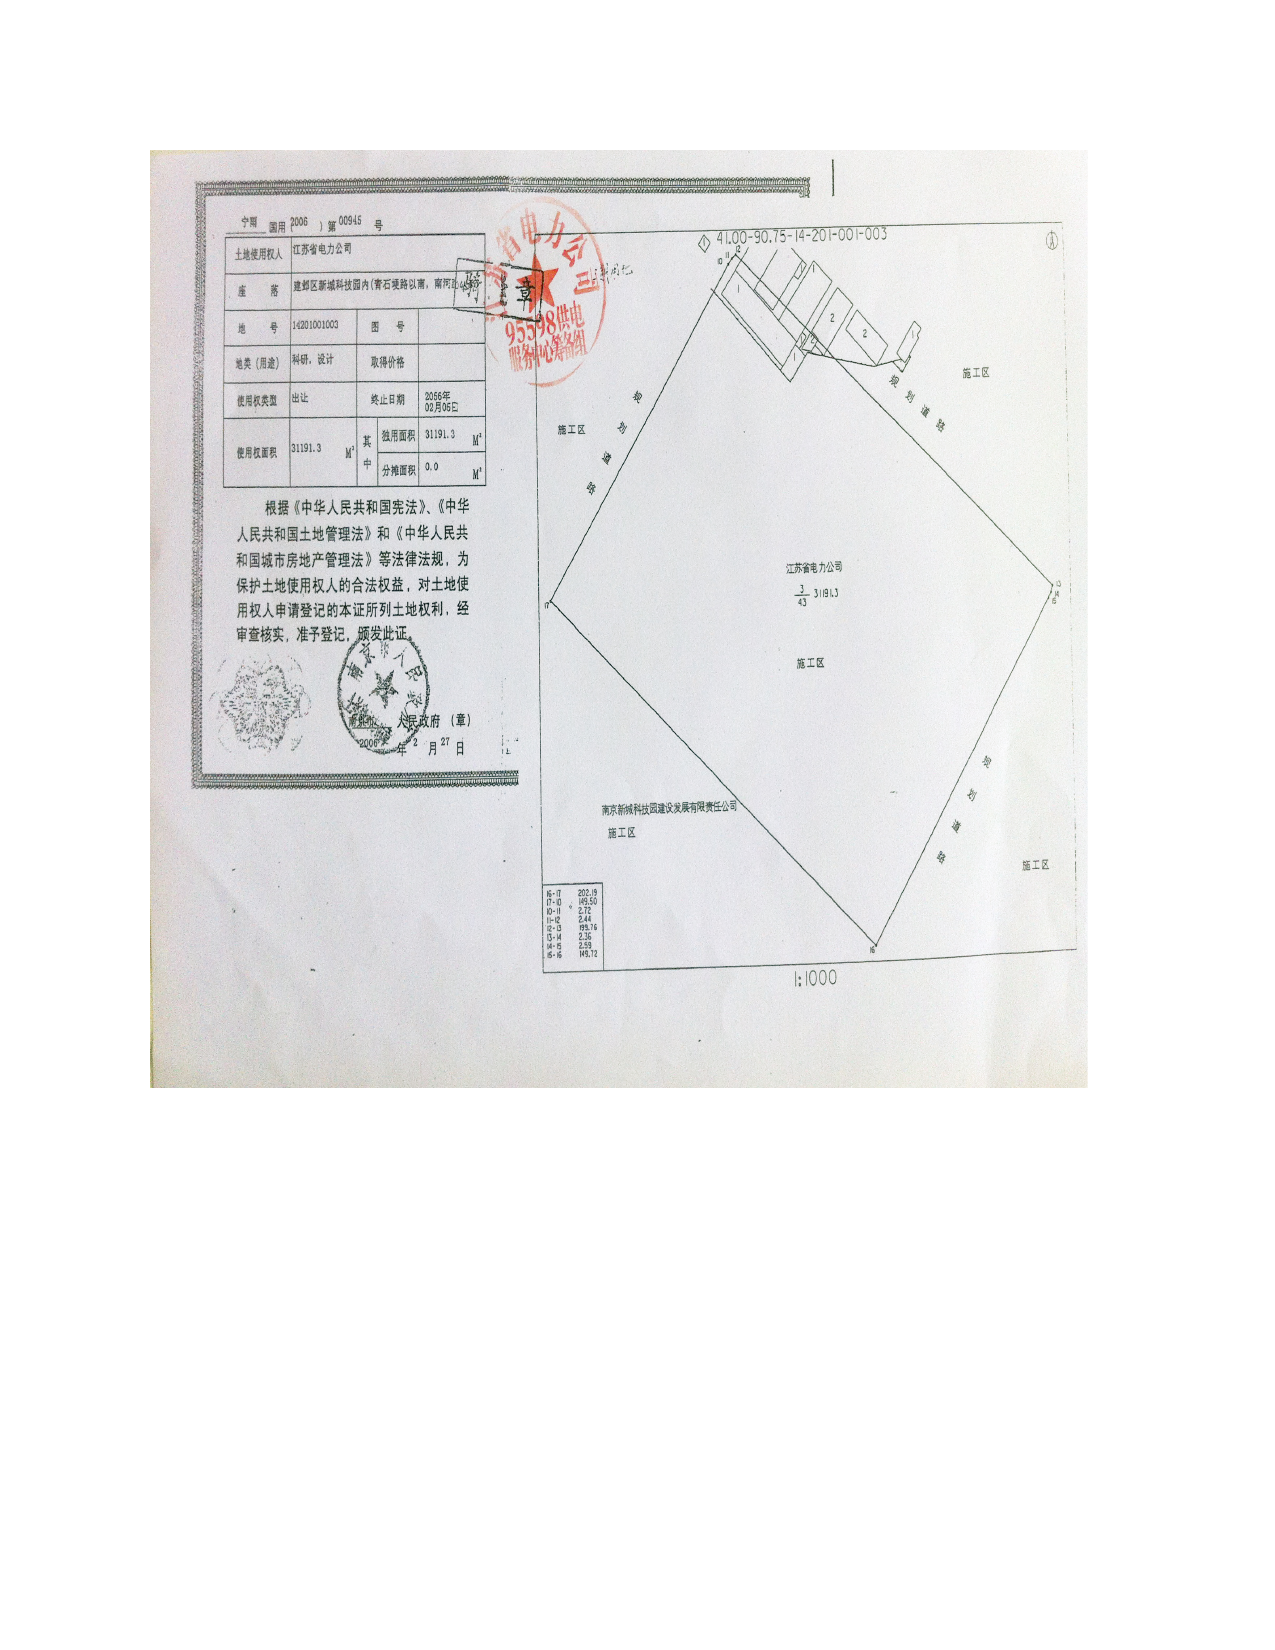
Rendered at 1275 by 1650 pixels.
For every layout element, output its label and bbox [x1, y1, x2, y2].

picture [150, 150, 1088, 1088]
